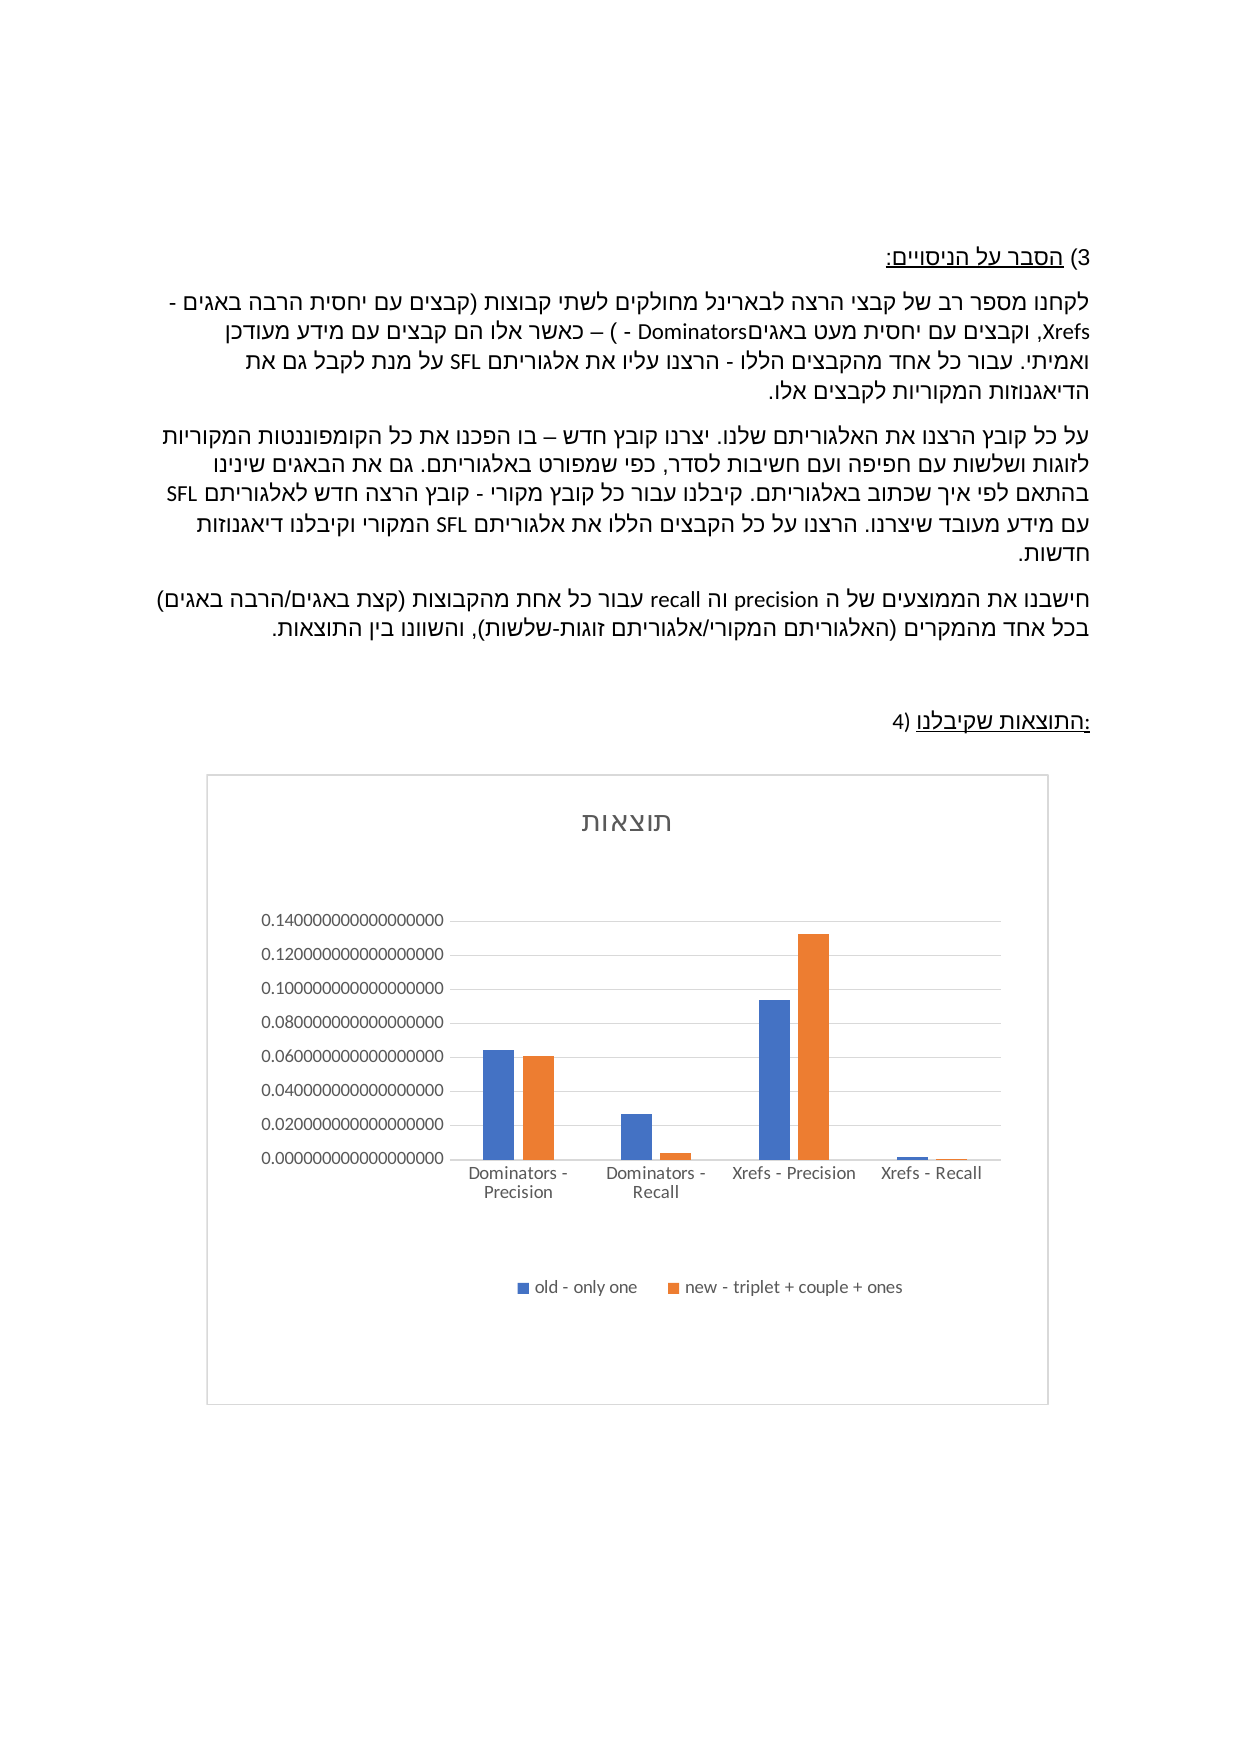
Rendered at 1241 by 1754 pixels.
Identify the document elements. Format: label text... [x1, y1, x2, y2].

text 4) התוצאות שקיבלנו: [150, 707, 1090, 735]
text חישבנו את הממוצעים של ה precision וה recall עבור כל אחת מהקבוצות (קצת באגים/הרבה באגים) בכל אחד מהמקרים (האלגוריתם המקורי/אלגוריתם זוגות-שלשות), והשוונו בין התוצאות. [150, 585, 1090, 641]
text על כל קובץ הרצנו את האלגוריתם שלנו. יצרנו קובץ חדש – בו הפכנו את כל הקומפוננטות המקוריות לזוגות ושלשות עם חפיפה ועם חשיבות לסדר, כפי שמפורט באלגוריתם. גם את הבאגים שינינו בהתאם לפי איך שכתוב באלגוריתם. קיבלנו עבור כל קובץ מקורי - קובץ הרצה חדש לאלגוריתם SFL עם מידע מעובד שיצרנו. הרצנו על כל הקבצים הללו את אלגוריתם SFL המקורי וקיבלנו דיאגנוזות חדשות. [150, 423, 1090, 566]
text 3) הסבר על הניסויים: [150, 244, 1090, 270]
text לקחנו מספר רב של קבצי הרצה לבארינל מחולקים לשתי קבוצות (קבצים עם יחסית הרבה באגים - Xrefs, וקבצים עם יחסית מעט באגיםDominators - ) – כאשר אלו הם קבצים עם מידע מעודכן ואמיתי. עבור כל אחד מהקבצים הללו - הרצנו עליו את אלגוריתם SFL על מנת לקבל גם את הדיאגנוזות המקוריות לקבצים אלו. [150, 289, 1090, 404]
